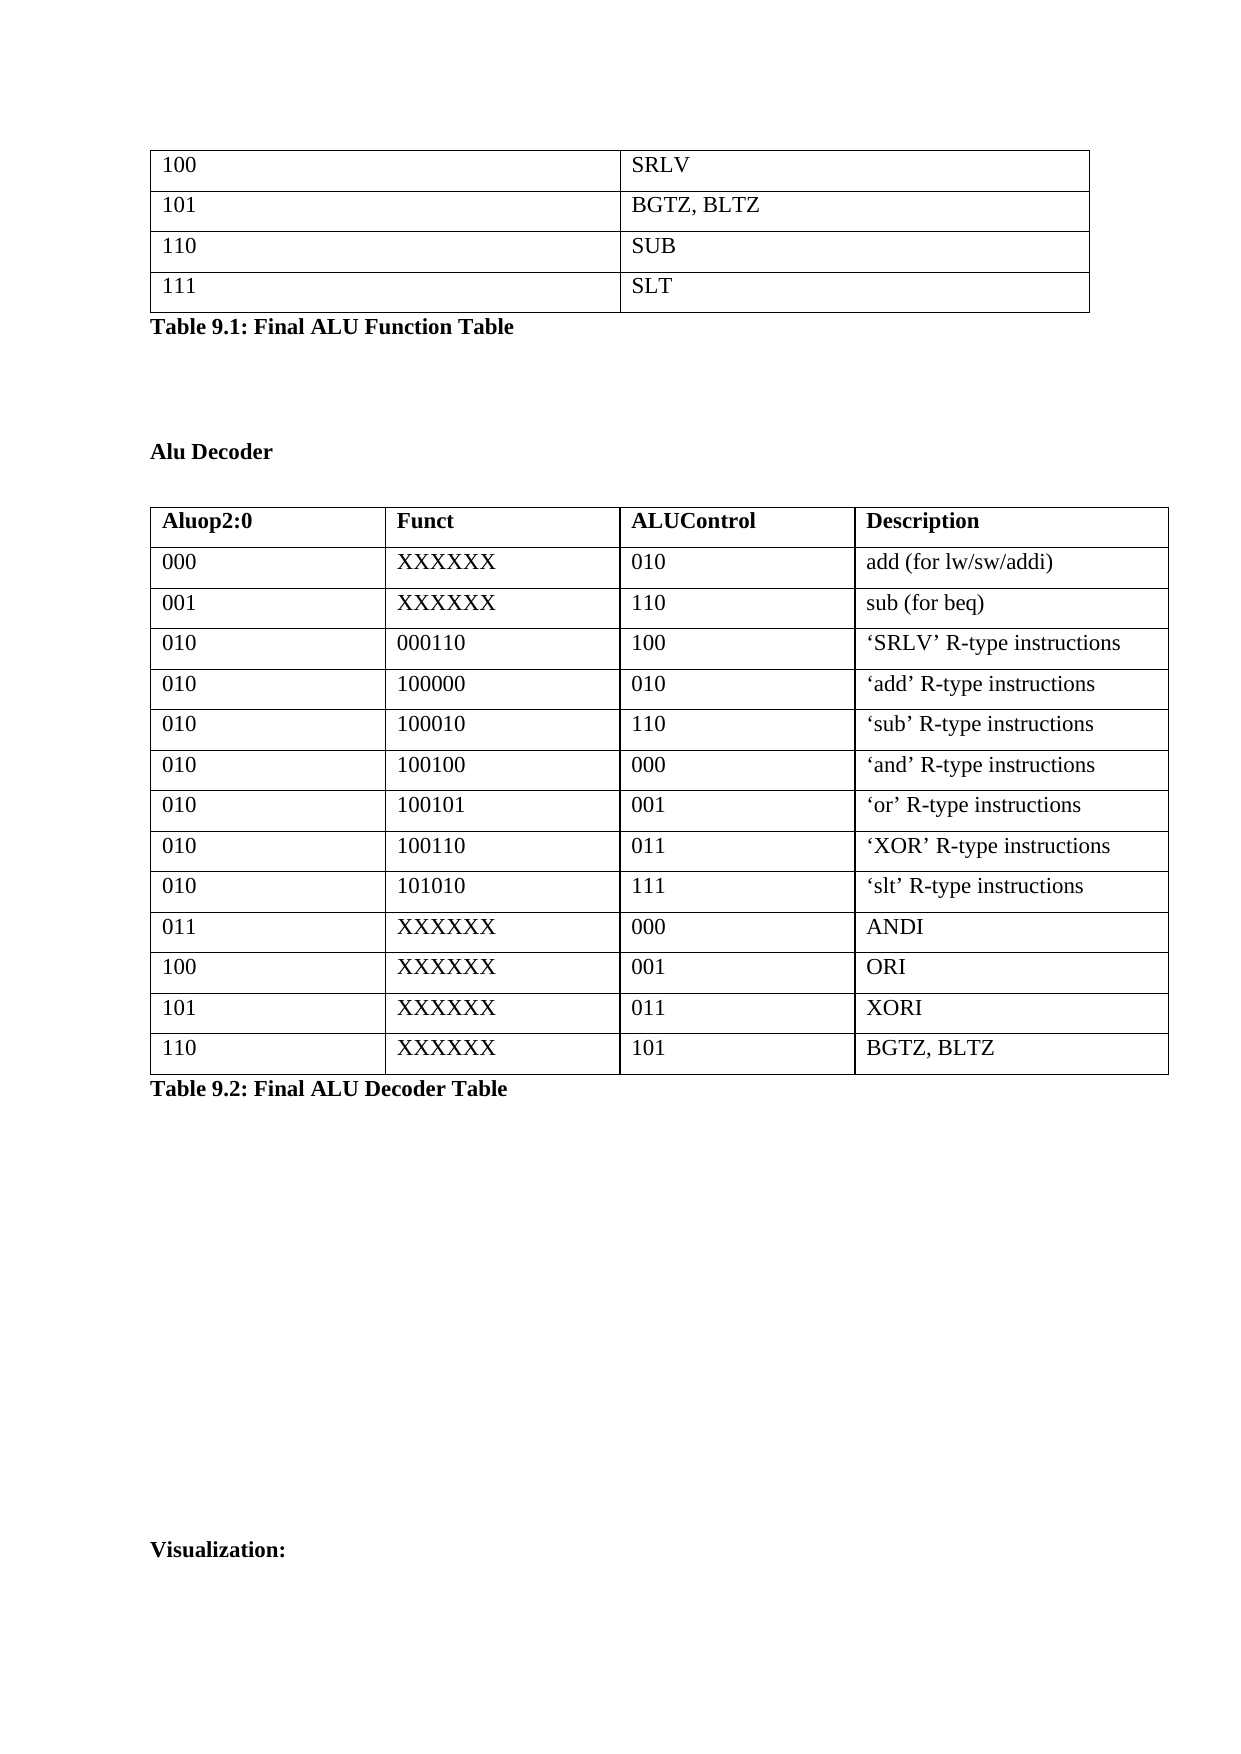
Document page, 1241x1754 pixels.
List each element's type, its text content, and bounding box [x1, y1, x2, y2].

table_cell XXXXXX [386, 953, 619, 993]
table_cell SRLV [621, 151, 1089, 191]
table_cell XXXXXX [386, 548, 619, 588]
table_cell 000 [621, 913, 854, 952]
table_cell 001 [621, 791, 854, 831]
table_cell XXXXXX [386, 589, 619, 628]
table_header Funct [386, 508, 619, 547]
table_header ALUControl [621, 508, 854, 547]
table_cell 100010 [386, 710, 619, 750]
table_cell 110 [621, 589, 854, 628]
table_cell 100110 [386, 832, 619, 871]
table_cell XXXXXX [386, 913, 619, 952]
table_cell add (for lw/sw/addi) [856, 548, 1168, 588]
table_cell 010 [151, 832, 385, 871]
table_cell BGTZ, BLTZ [621, 192, 1089, 231]
table_cell 100000 [386, 670, 619, 709]
table_cell ‘sub’ R-type instructions [856, 710, 1168, 750]
table_cell ‘add’ R-type instructions [856, 670, 1168, 709]
table_cell 010 [151, 751, 385, 790]
table_cell ‘XOR’ R-type instructions [856, 832, 1168, 871]
table_cell 101 [151, 192, 620, 231]
table_cell 100101 [386, 791, 619, 831]
table_cell 101 [151, 994, 385, 1033]
table_cell 110 [151, 1034, 385, 1074]
table_cell 010 [151, 629, 385, 669]
table_cell ‘SRLV’ R-type instructions [856, 629, 1168, 669]
table_cell 100 [151, 953, 385, 993]
table_cell BGTZ, BLTZ [856, 1034, 1168, 1074]
table_cell SLT [621, 273, 1089, 312]
table_cell 001 [621, 953, 854, 993]
table_cell 100100 [386, 751, 619, 790]
table_cell 010 [151, 872, 385, 912]
table_cell 010 [621, 670, 854, 709]
table_cell 010 [621, 548, 854, 588]
table_cell ‘slt’ R-type instructions [856, 872, 1168, 912]
table_cell 011 [621, 994, 854, 1033]
table_cell 111 [621, 872, 854, 912]
table_cell 101010 [386, 872, 619, 912]
table_cell XORI [856, 994, 1168, 1033]
table_cell 110 [151, 232, 620, 272]
table_cell ORI [856, 953, 1168, 993]
table_cell XXXXXX [386, 1034, 619, 1074]
table_header Description [856, 508, 1168, 547]
table_cell 011 [621, 832, 854, 871]
table_cell 100 [621, 629, 854, 669]
text Table 9.2: Final ALU Decoder Table [150, 1075, 1090, 1101]
table_cell 000 [151, 548, 385, 588]
table_cell 011 [151, 913, 385, 952]
table_cell 001 [151, 589, 385, 628]
text Table 9.1: Final ALU Function Table [150, 313, 1090, 339]
table_cell SUB [621, 232, 1089, 272]
table_cell XXXXXX [386, 994, 619, 1033]
table_cell 000 [621, 751, 854, 790]
table_cell sub (for beq) [856, 589, 1168, 628]
table_header Aluop2:0 [151, 508, 385, 547]
table_cell 100 [151, 151, 620, 191]
subtitle Visualization: [150, 1537, 1090, 1563]
subtitle Alu Decoder [150, 438, 1090, 464]
table_cell 000110 [386, 629, 619, 669]
table_cell 111 [151, 273, 620, 312]
table_cell 010 [151, 791, 385, 831]
table_cell ‘and’ R-type instructions [856, 751, 1168, 790]
table_cell 010 [151, 670, 385, 709]
table_cell ‘or’ R-type instructions [856, 791, 1168, 831]
table_cell 101 [621, 1034, 854, 1074]
table_cell 110 [621, 710, 854, 750]
table_cell 010 [151, 710, 385, 750]
table_cell ANDI [856, 913, 1168, 952]
